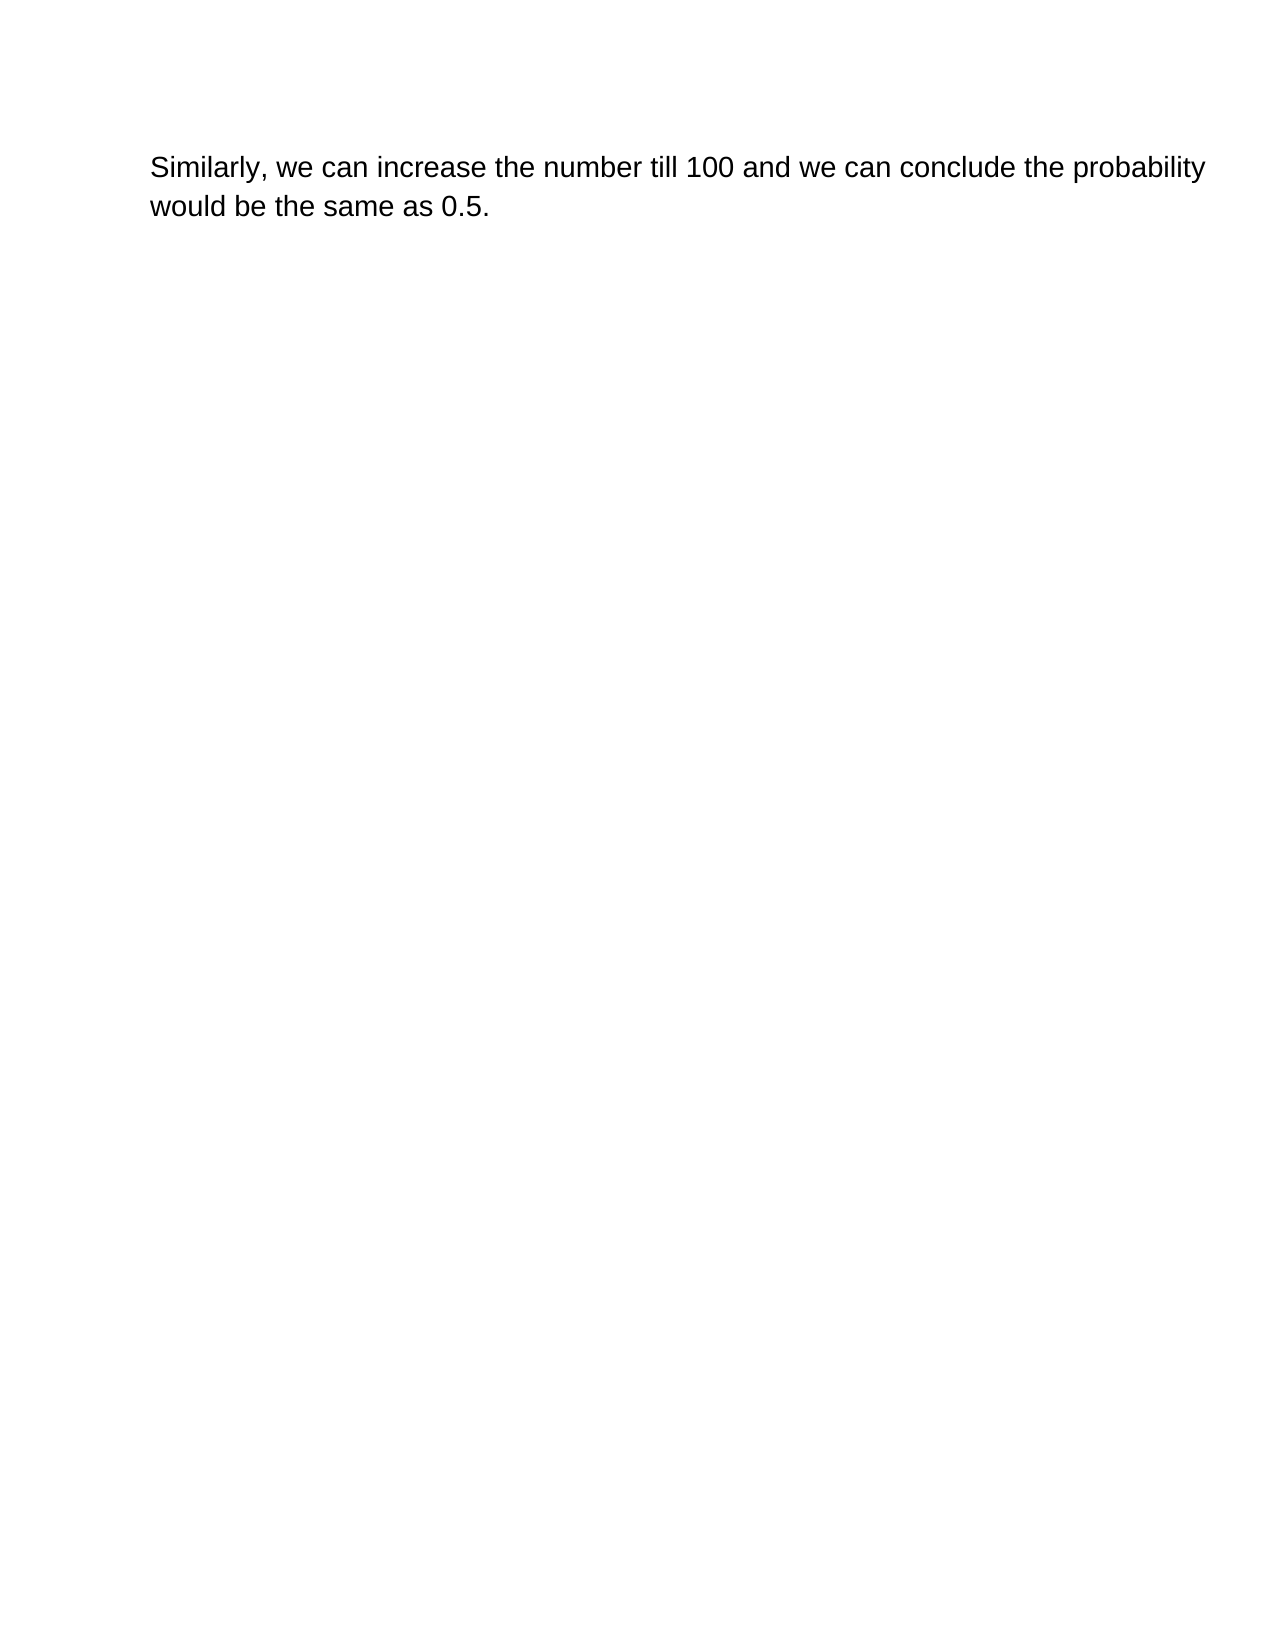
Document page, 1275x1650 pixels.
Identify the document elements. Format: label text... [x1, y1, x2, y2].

text Similarly, we can increase the number till 100 and we can conclude the probability would be the same as 0.5. [150, 150, 1256, 222]
